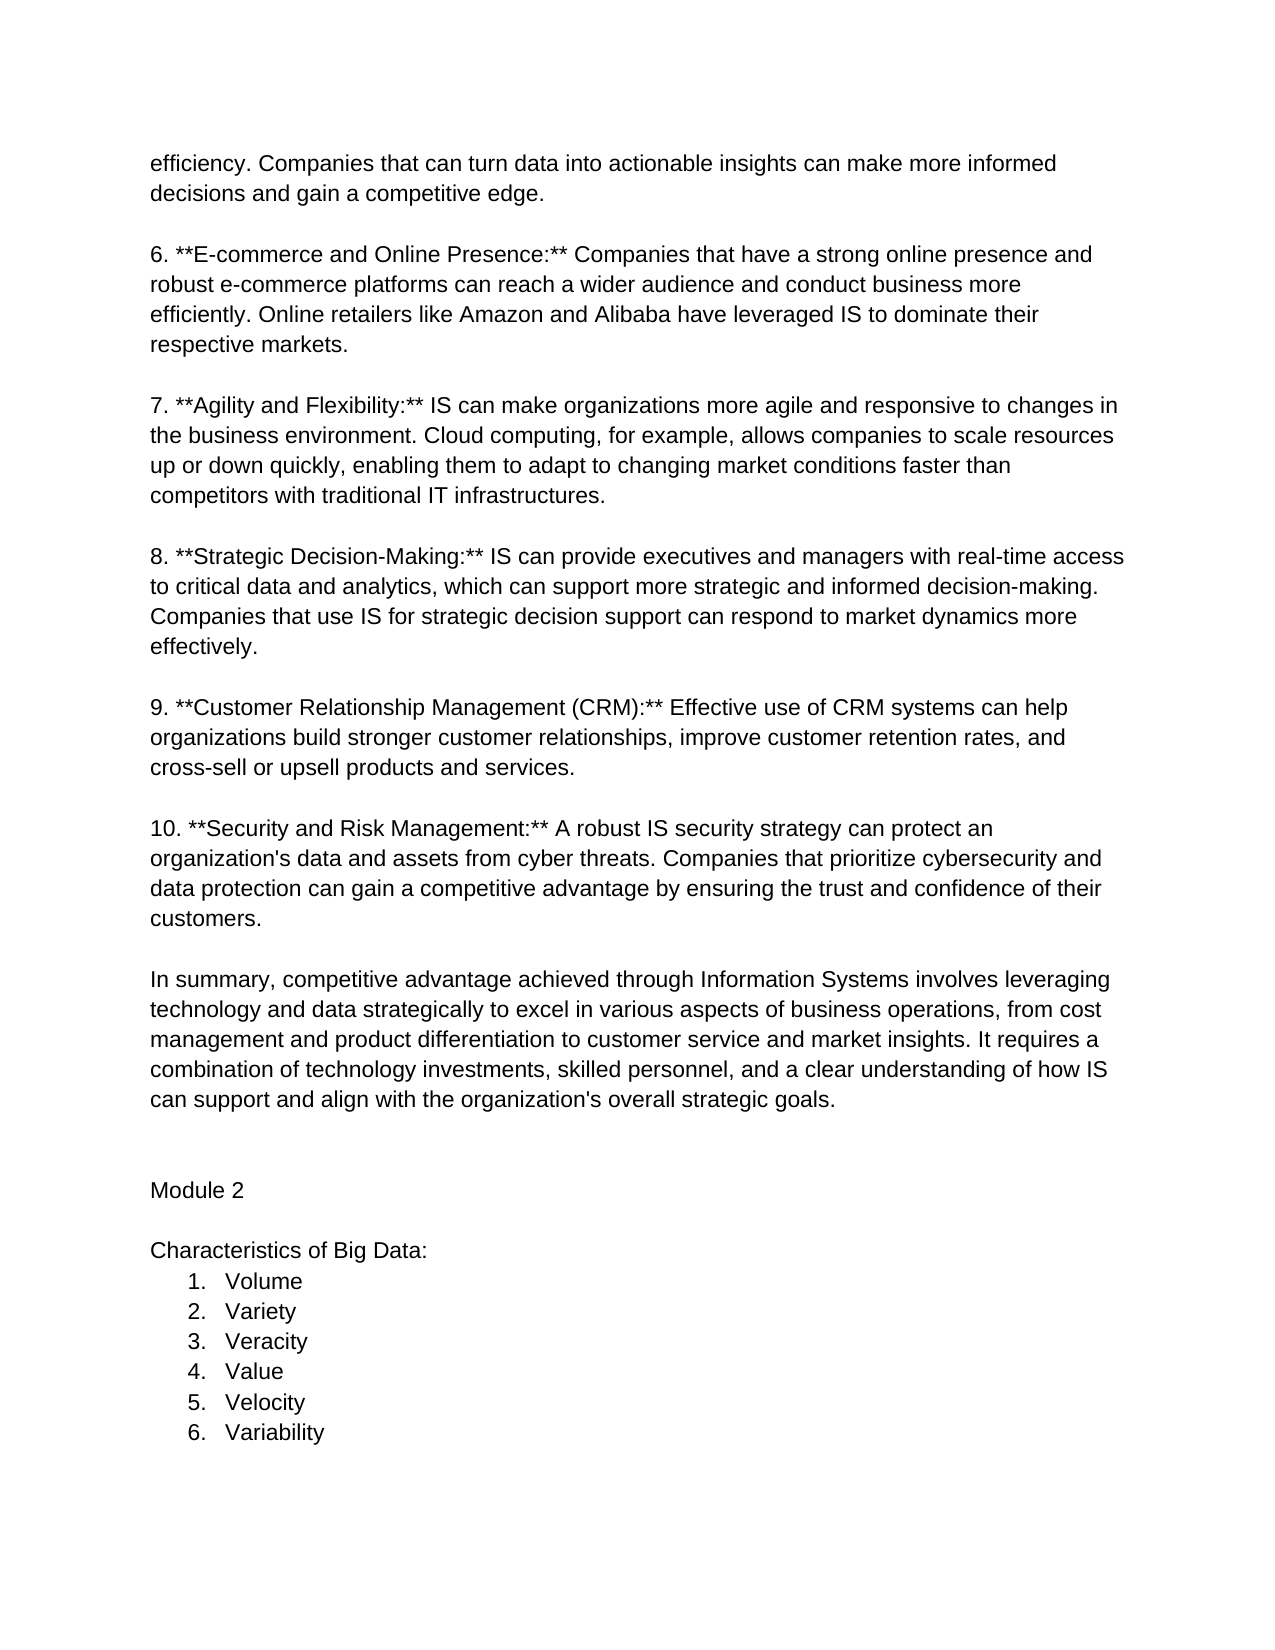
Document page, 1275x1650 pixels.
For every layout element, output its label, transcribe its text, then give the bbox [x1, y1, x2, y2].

list Value [187, 1358, 1125, 1385]
text Characteristics of Big Data: [150, 1237, 1125, 1264]
text In summary, competitive advantage achieved through Information Systems involves leveraging technology and data strategically to excel in various aspects of business operations, from cost management and product differentiation to customer service and market insights. It requires a combination of technology investments, skilled personnel, and a clear understanding of how IS can support and align with the organization's overall strategic goals. [150, 966, 1125, 1113]
text 9. **Customer Relationship Management (CRM):** Effective use of CRM systems can help organizations build stronger customer relationships, improve customer retention rates, and cross-sell or upsell products and services. [150, 694, 1125, 781]
list Volume [187, 1268, 1125, 1294]
text 7. **Agility and Flexibility:** IS can make organizations more agile and responsive to changes in the business environment. Cloud computing, for example, allows companies to scale resources up or down quickly, enabling them to adapt to changing market conditions faster than competitors with traditional IT infrastructures. [150, 392, 1125, 509]
list Velocity [187, 1388, 1125, 1415]
text 6. **E-commerce and Online Presence:** Companies that have a strong online presence and robust e-commerce platforms can reach a wider audience and conduct business more efficiently. Online retailers like Amazon and Alibaba have leveraged IS to dominate their respective markets. [150, 241, 1125, 358]
text Module 2 [150, 1177, 1125, 1203]
list Veracity [187, 1328, 1125, 1354]
text 10. **Security and Risk Management:** A robust IS security strategy can protect an organization's data and assets from cyber threats. Companies that prioritize cybersecurity and data protection can gain a competitive advantage by ensuring the trust and confidence of their customers. [150, 814, 1125, 932]
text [150, 150, 1125, 207]
list Variety [187, 1298, 1125, 1324]
text 8. **Strategic Decision-Making:** IS can provide executives and managers with real-time access to critical data and analytics, which can support more strategic and informed decision-making. Companies that use IS for strategic decision support can respond to market dynamics more effectively. [150, 543, 1125, 660]
list Variability [187, 1419, 1125, 1445]
